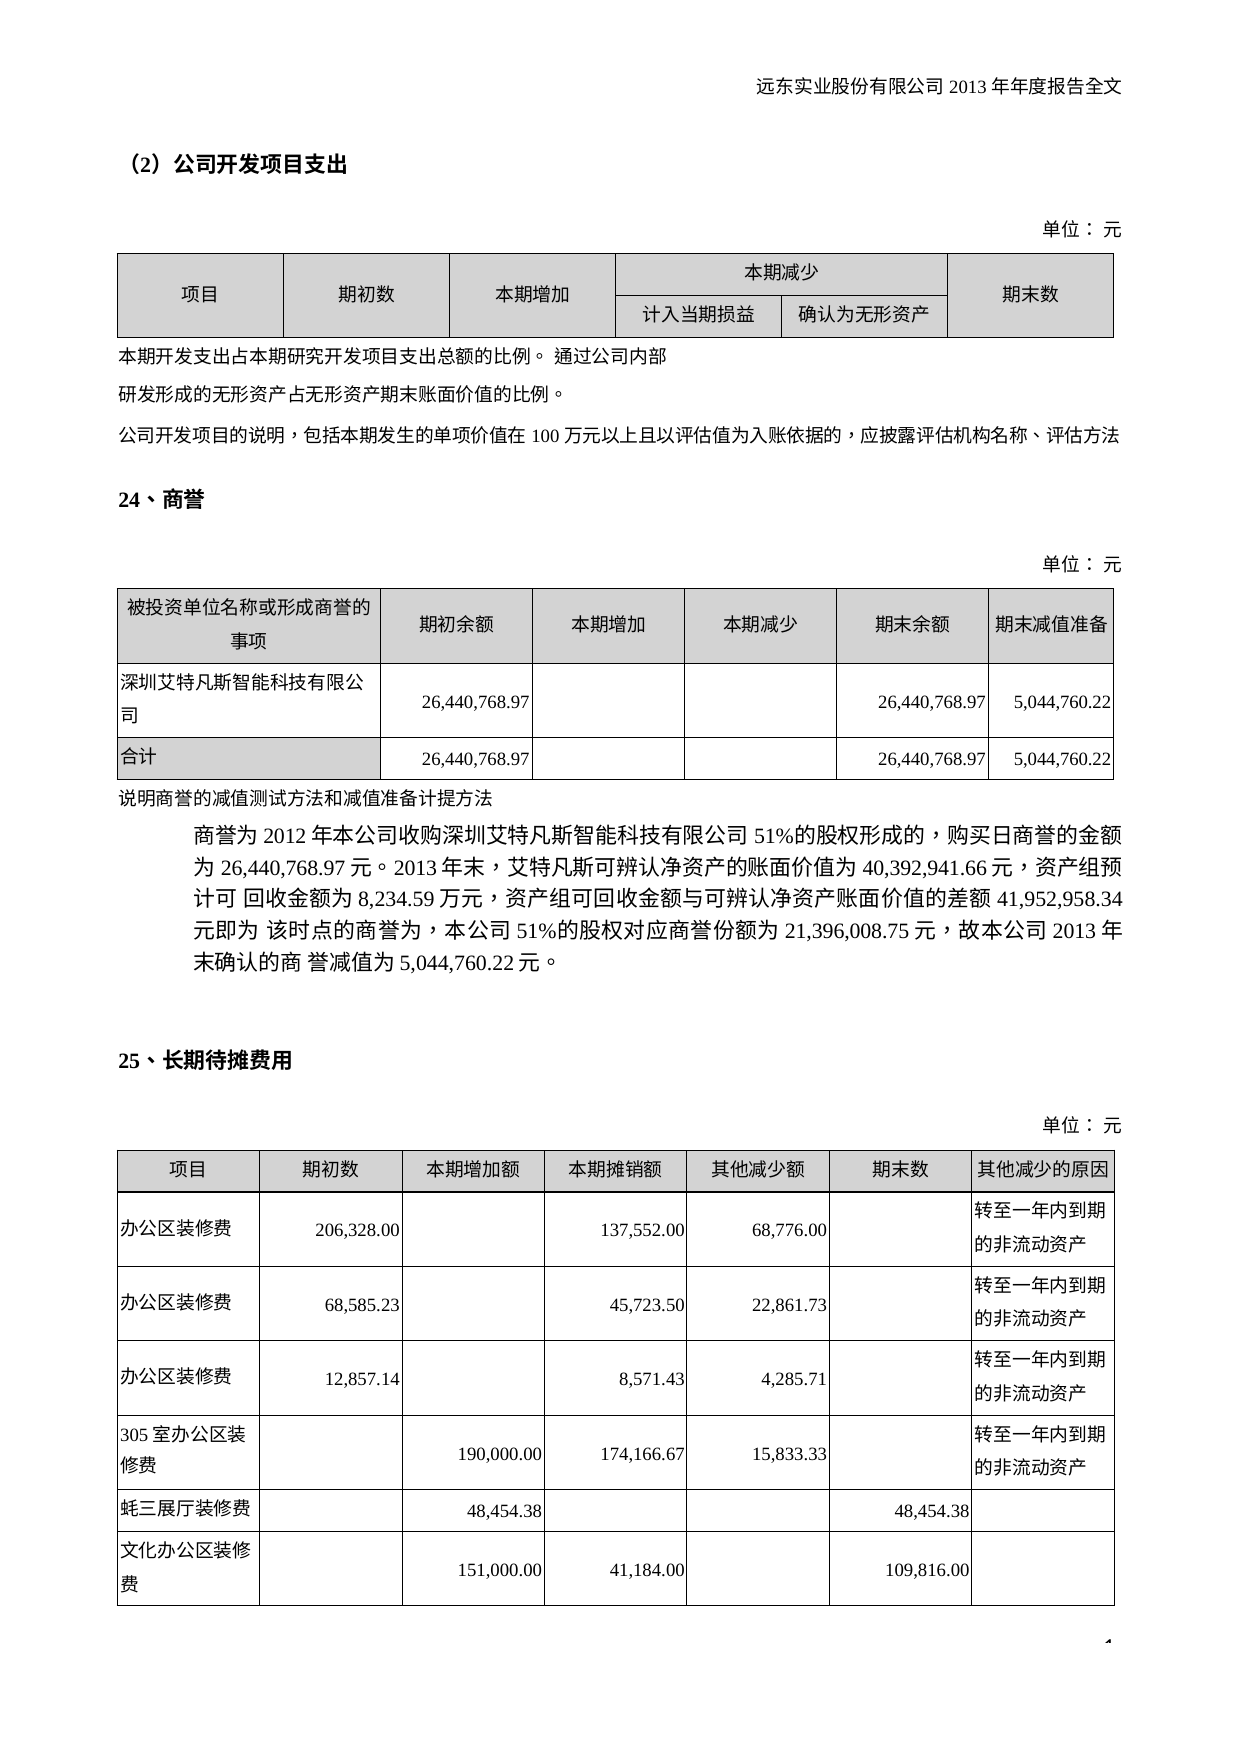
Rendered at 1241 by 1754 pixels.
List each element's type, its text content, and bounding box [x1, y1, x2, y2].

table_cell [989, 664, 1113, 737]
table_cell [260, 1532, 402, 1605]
subtitle （2）公司开发项目支出 [118, 149, 1138, 179]
text 单位： 元 [102, 552, 1122, 577]
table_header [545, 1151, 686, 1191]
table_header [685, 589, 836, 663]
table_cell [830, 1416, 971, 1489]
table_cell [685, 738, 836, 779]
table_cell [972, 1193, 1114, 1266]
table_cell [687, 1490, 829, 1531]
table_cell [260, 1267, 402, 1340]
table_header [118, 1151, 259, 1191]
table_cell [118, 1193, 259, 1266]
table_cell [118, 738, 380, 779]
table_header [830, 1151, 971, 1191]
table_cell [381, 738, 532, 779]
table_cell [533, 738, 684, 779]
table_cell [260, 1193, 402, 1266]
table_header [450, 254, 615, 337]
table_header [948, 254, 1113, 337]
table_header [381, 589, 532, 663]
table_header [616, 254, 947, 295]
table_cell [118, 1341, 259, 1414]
text 单位： 元 [102, 1113, 1122, 1138]
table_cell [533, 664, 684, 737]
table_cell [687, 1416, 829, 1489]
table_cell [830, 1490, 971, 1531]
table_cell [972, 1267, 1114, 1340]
text 说明商誉的减值测试方法和减值准备计提方法 [118, 785, 1138, 811]
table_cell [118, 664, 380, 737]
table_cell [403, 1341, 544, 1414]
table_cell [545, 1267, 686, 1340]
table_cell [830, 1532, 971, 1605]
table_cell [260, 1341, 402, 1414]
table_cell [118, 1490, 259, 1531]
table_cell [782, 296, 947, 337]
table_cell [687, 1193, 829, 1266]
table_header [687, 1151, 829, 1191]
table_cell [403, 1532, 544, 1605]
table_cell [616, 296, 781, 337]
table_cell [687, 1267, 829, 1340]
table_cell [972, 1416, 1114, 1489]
text 公司开发项目的说明，包括本期发生的单项价值在 100 万元以上且以评估值为入账依据的，应披露评估机构名称、评估方法 [118, 422, 1138, 447]
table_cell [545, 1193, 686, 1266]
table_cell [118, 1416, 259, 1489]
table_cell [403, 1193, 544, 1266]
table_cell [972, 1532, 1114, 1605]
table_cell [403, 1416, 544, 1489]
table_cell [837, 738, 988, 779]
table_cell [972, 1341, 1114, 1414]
subtitle 25、长期待摊费用 [118, 1045, 1138, 1075]
text 单位： 元 [102, 216, 1122, 242]
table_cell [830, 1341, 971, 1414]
text 本期开发支出占本期研究开发项目支出总额的比例。 通过公司内部研发形成的无形资产占无形资产期末账面价值的比例。 [118, 343, 683, 407]
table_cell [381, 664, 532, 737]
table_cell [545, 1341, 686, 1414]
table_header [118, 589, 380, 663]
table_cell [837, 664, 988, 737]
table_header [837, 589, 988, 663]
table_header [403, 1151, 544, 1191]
subtitle 24、商誉 [118, 484, 1138, 514]
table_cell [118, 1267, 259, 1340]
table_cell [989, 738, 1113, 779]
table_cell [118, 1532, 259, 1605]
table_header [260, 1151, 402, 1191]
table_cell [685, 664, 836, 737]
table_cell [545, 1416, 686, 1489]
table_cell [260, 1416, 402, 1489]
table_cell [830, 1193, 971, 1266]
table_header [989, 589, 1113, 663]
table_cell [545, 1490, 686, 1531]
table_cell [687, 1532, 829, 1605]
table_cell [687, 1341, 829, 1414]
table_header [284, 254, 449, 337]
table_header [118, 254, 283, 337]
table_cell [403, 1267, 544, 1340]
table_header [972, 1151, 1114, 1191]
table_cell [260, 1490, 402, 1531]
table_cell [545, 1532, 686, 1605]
text 商誉为2012年本公司收购深圳艾特凡斯智能科技有限公司51%的股权形成的，购买日商誉的金额为 26,440,768.97元。2013年末，艾特凡斯可辨认净资产的账面价值为40,392,941.66元，资产组预计可 回收金额为8,234.59万元，资产组可回收金额与可辨认净资产账面价值的差额41,952,958.34元即为 该时点的商誉为，本公司51%的股权对应商誉份额为21,396,008.75元，故本公司2013年末确认的商 誉减值为5,044,760.22元。 [193, 820, 1123, 976]
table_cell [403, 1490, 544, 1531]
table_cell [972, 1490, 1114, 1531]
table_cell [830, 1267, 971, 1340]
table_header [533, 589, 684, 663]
